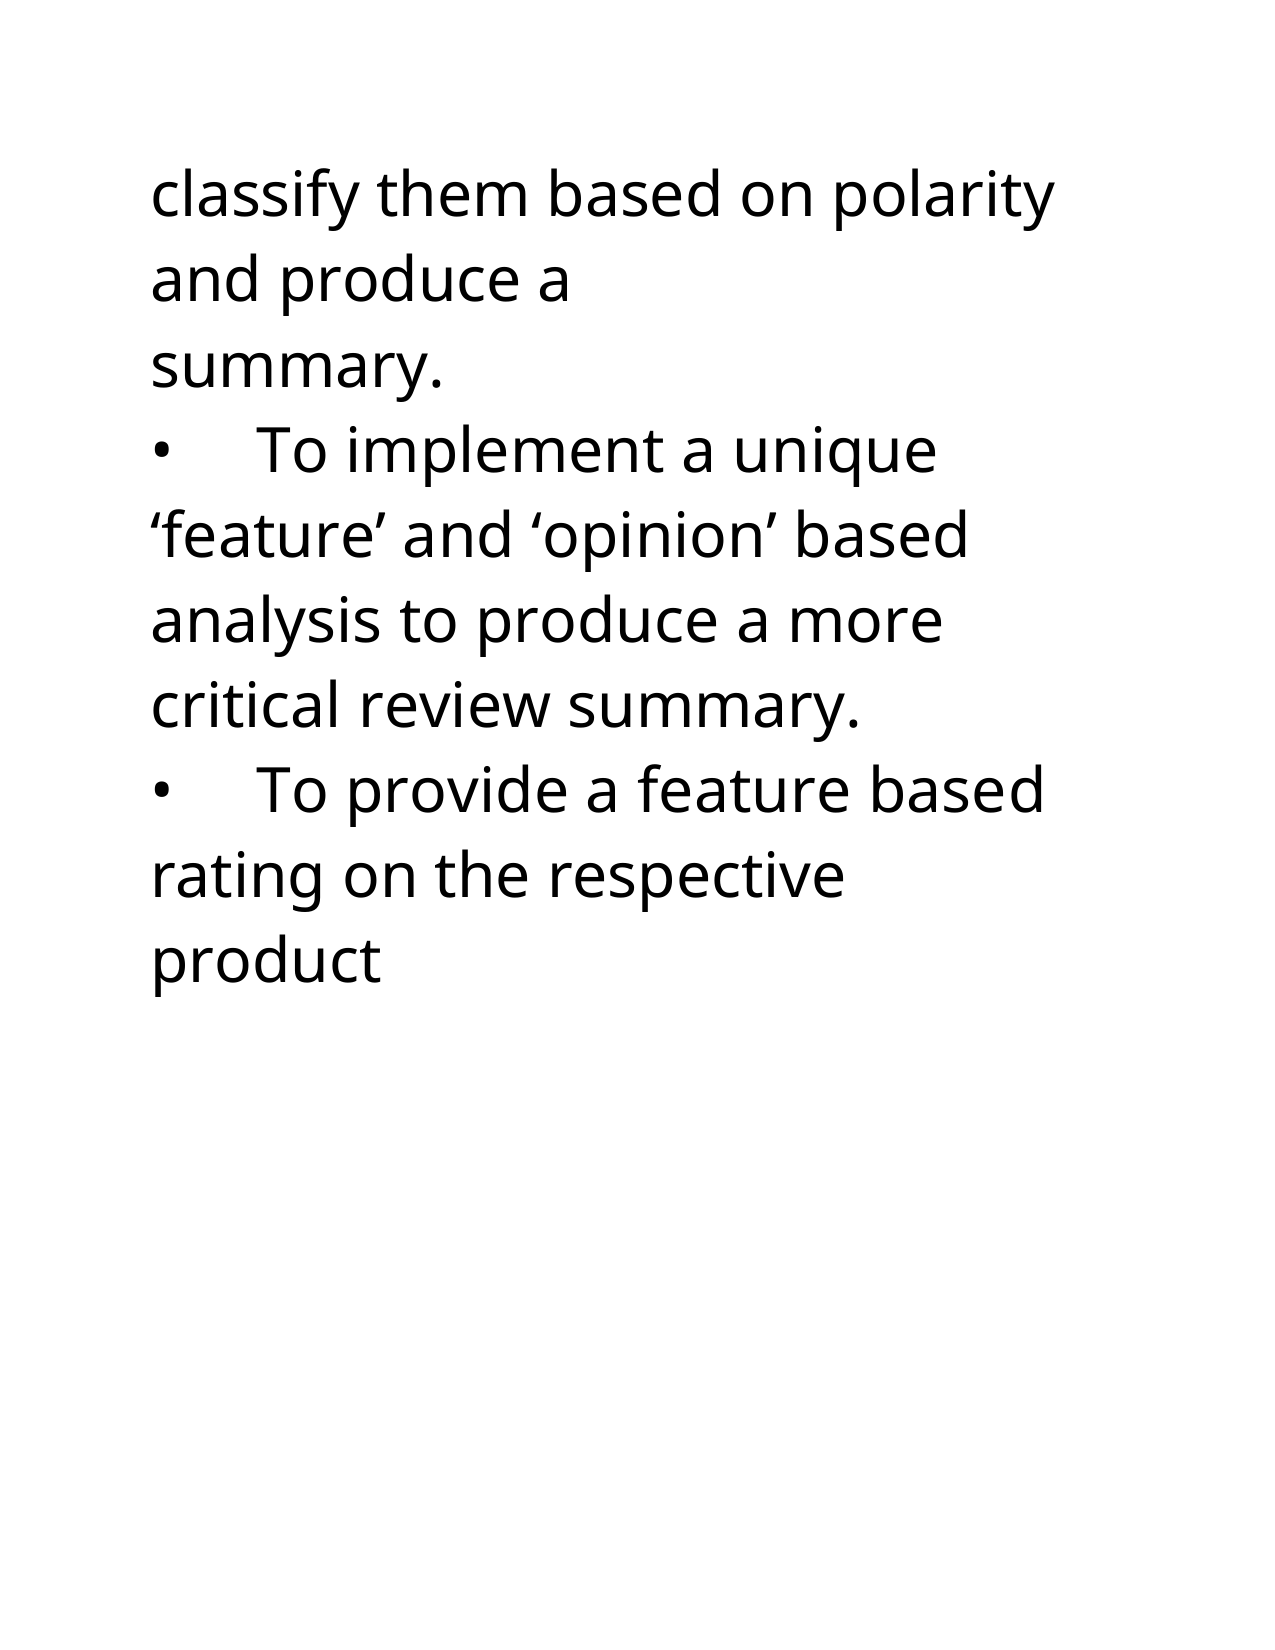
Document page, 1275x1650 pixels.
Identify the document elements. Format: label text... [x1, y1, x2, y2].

text product [150, 916, 1125, 1001]
text • To implement a unique ‘feature’ and ‘opinion’ based [150, 405, 1125, 576]
text analysis to produce a more critical review summary. [150, 576, 1125, 746]
text • To provide a feature based rating on the respective [150, 746, 1125, 916]
text classify them based on polarity and produce a [150, 150, 1125, 320]
text summary. [150, 320, 1125, 405]
